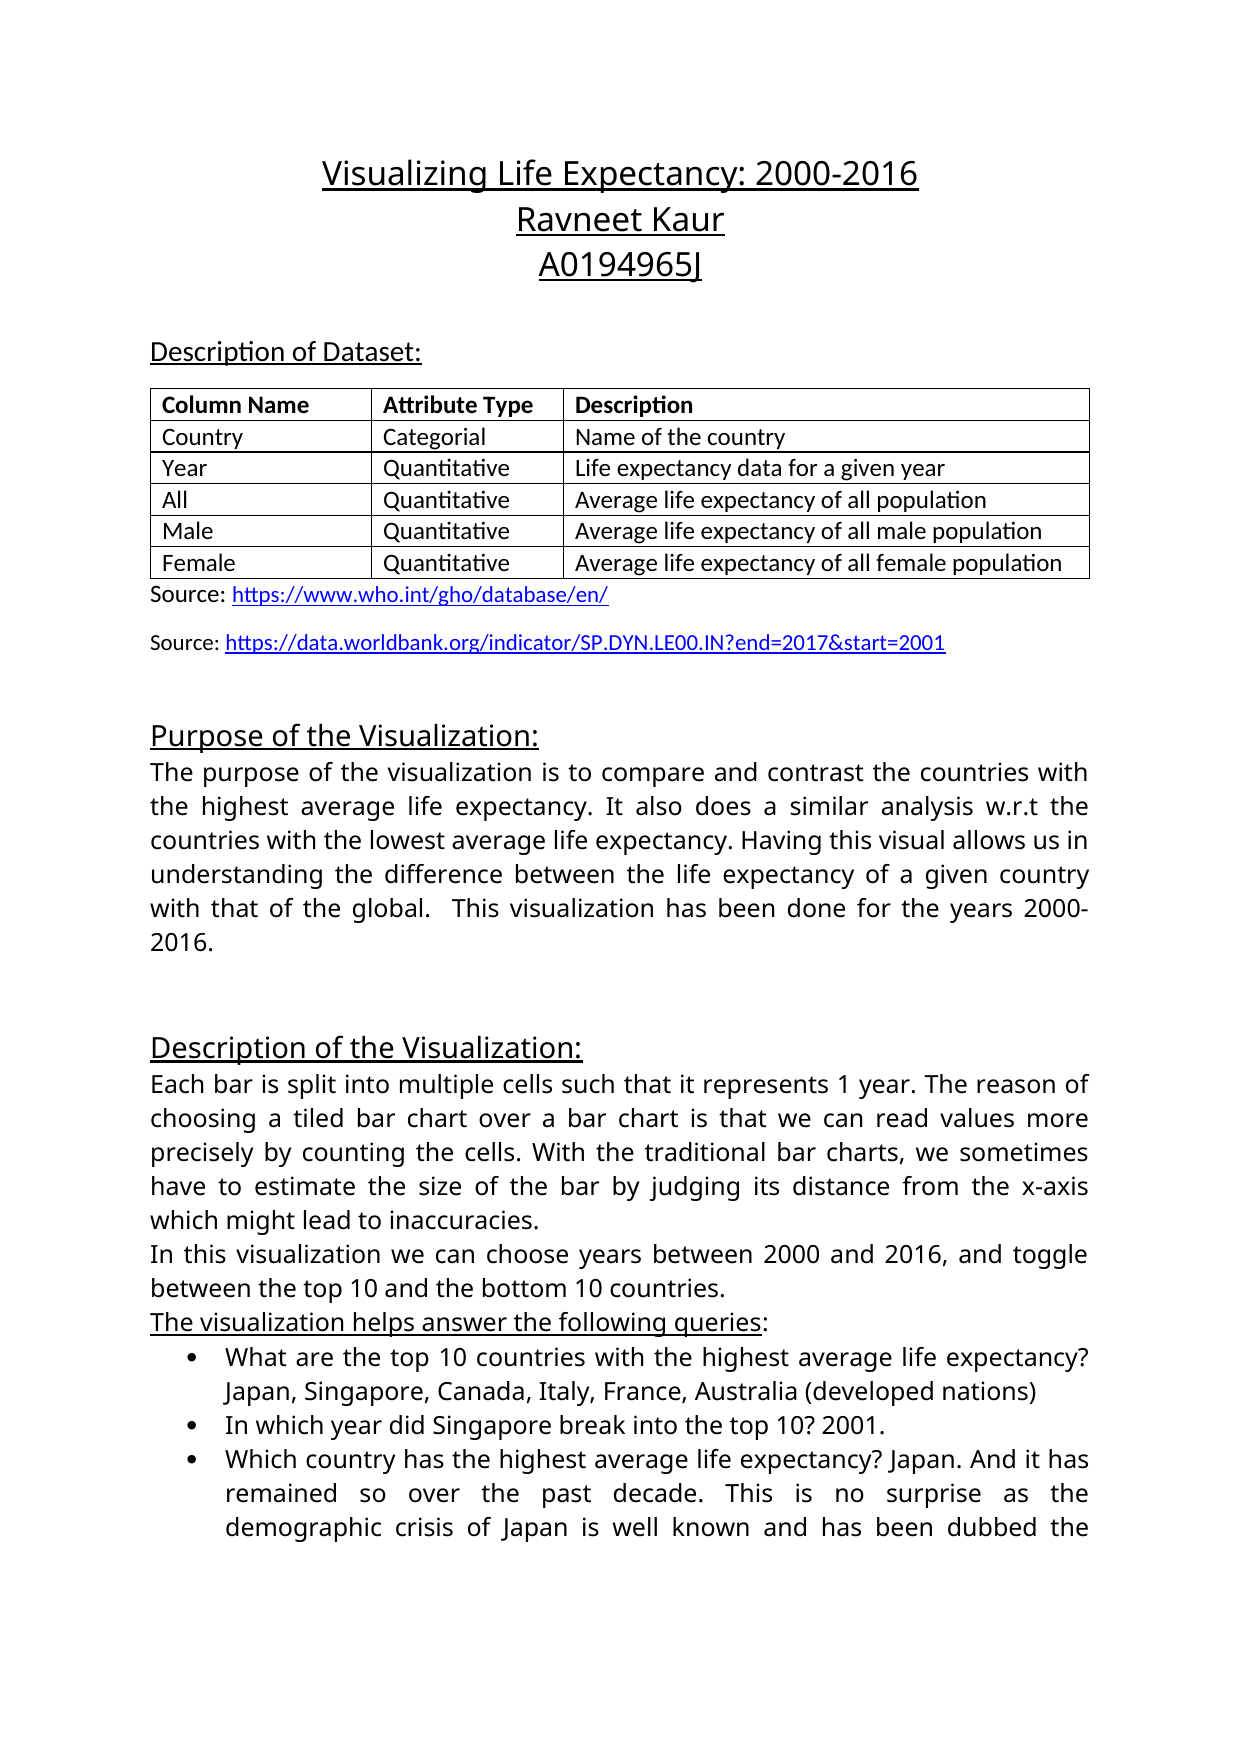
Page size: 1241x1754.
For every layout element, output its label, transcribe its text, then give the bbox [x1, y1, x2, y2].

table_cell Categorial [372, 421, 563, 451]
text The purpose of the visualization is to compare and contrast the countries with the highest average life expectancy. It also does a similar analysis w.r.t the countries with the lowest average life expectancy. Having this visual allows us in understanding the difference between the life expectancy of a given country with that of the global. This visualization has been done for the years 2000-2016. [150, 754, 1090, 959]
table_cell Life expectancy data for a given year [564, 453, 1089, 483]
table_cell Quantitative [372, 484, 563, 514]
text Ravneet Kaur [150, 195, 1090, 241]
text The visualization helps answer the following queries: [150, 1305, 1090, 1339]
table_cell Country [151, 421, 371, 451]
table_cell All [151, 484, 371, 514]
table_cell Female [151, 547, 371, 578]
table_header Description [564, 389, 1089, 420]
table_cell Quantitative [372, 547, 563, 578]
list What are the top 10 countries with the highest average life expectancy? Japan, Singapore, Canada, Italy, France, Australia (developed nations) [187, 1339, 1090, 1407]
text Each bar is split into multiple cells such that it represents 1 year. The reason of choosing a tiled bar chart over a bar chart is that we can read values more precisely by counting the cells. With the traditional bar charts, we sometimes have to estimate the size of the bar by judging its distance from the x-axis which might lead to inaccuracies. [150, 1067, 1090, 1237]
text Description of Dataset: [150, 333, 1090, 369]
table_cell Year [151, 453, 371, 483]
table_cell Average life expectancy of all female population [564, 547, 1089, 578]
text A0194965J [150, 241, 1090, 286]
text In this visualization we can choose years between 2000 and 2016, and toggle between the top 10 and the bottom 10 countries. [150, 1237, 1090, 1305]
list In which year did Singapore break into the top 10? 2001. [187, 1407, 1090, 1441]
text Purpose of the Visualization: [150, 715, 1090, 754]
text Visualizing Life Expectancy: 2000-2016 [150, 150, 1090, 195]
text Description of the Visualization: [150, 1027, 1090, 1067]
table_cell Name of the country [564, 421, 1089, 451]
table_cell Average life expectancy of all population [564, 484, 1089, 514]
text Source: https://www.who.int/gho/database/en/ [150, 579, 1090, 609]
table_header Column Name [151, 389, 371, 420]
table_cell Male [151, 516, 371, 546]
table_cell Quantitative [372, 516, 563, 546]
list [187, 1441, 1090, 1543]
text Source: https://data.worldbank.org/indicator/SP.DYN.LE00.IN?end=2017&start=2001 [150, 628, 1090, 656]
table_cell Average life expectancy of all male population [564, 516, 1089, 546]
table_header Attribute Type [372, 389, 563, 420]
table_cell Quantitative [372, 453, 563, 483]
